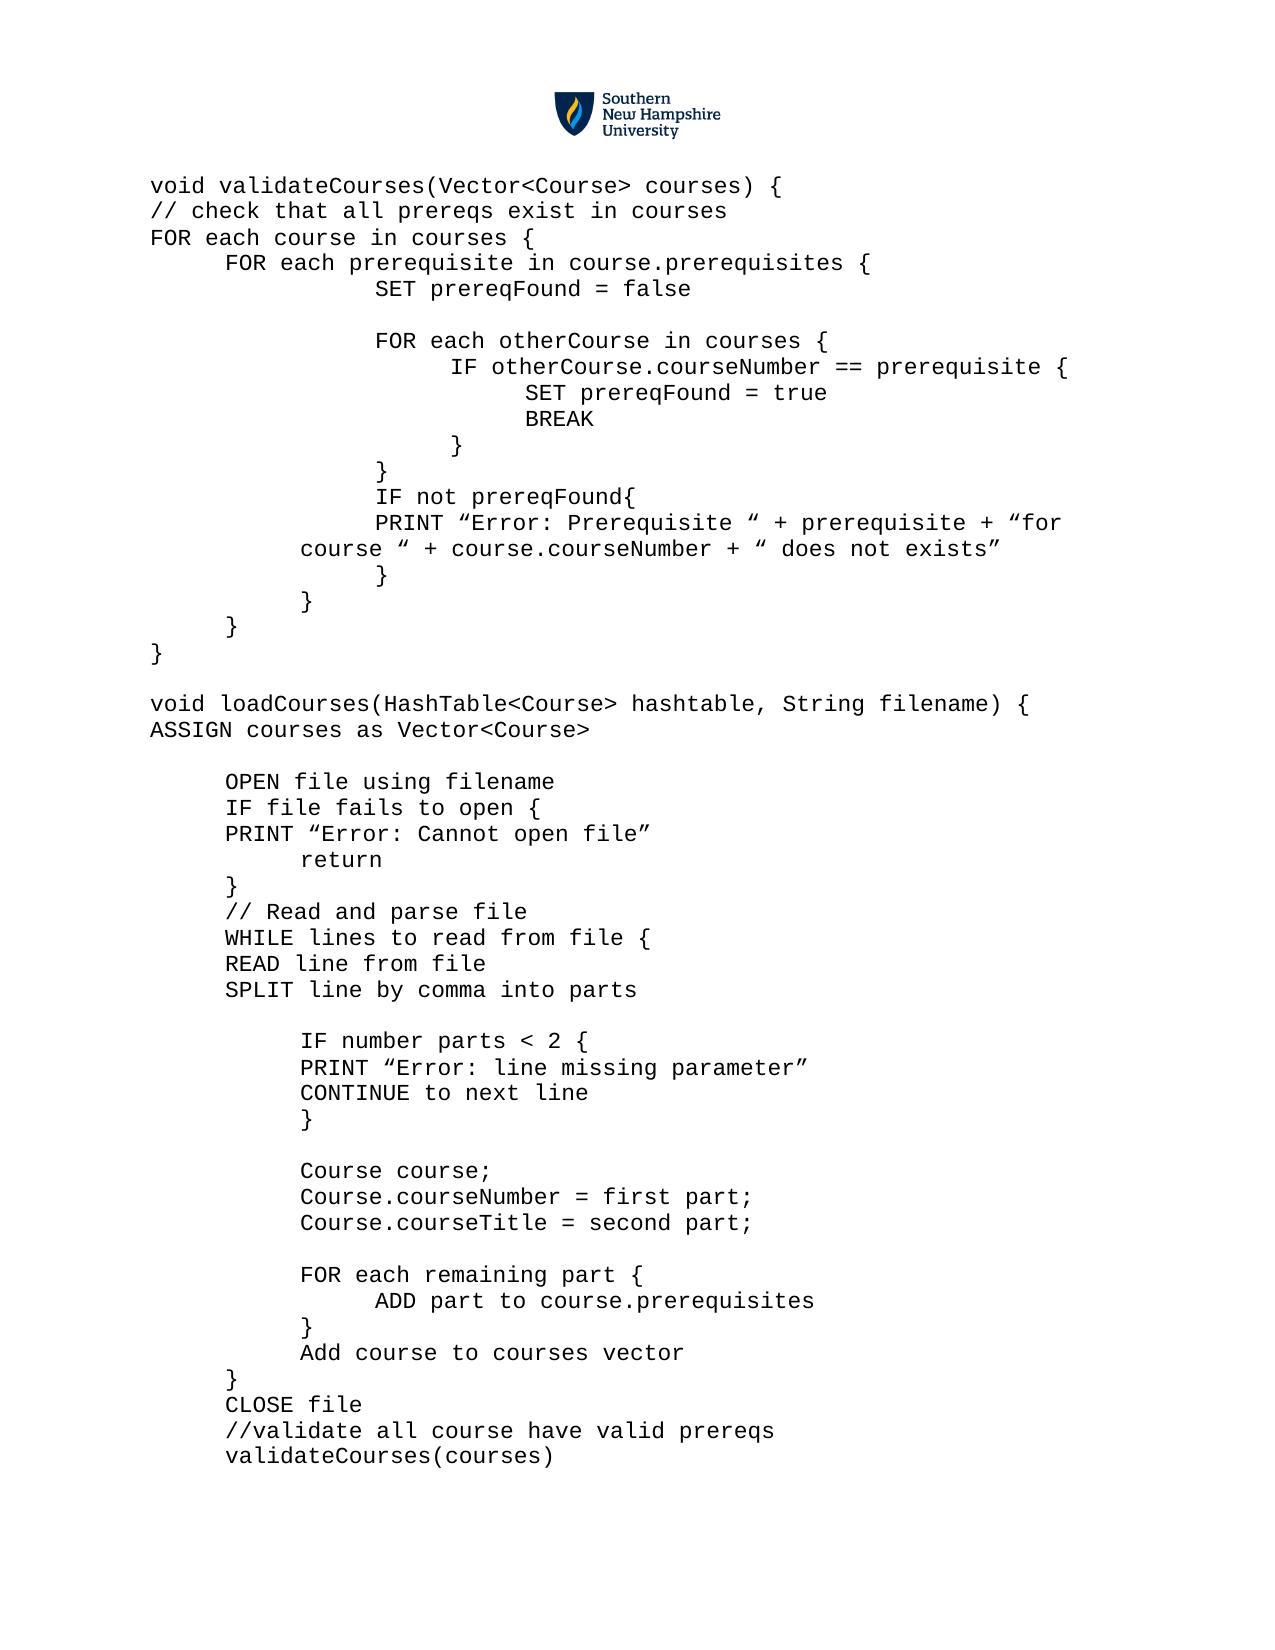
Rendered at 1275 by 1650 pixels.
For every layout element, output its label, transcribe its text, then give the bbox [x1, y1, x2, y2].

picture [546, 75, 729, 154]
text Course course; [225, 1159, 1125, 1186]
text WHILE lines to read from file { [150, 926, 1125, 952]
text } [150, 1367, 1125, 1393]
text } [225, 589, 1125, 615]
text OPEN file using filename [150, 771, 1125, 796]
text FOR each remaining part { [300, 1263, 1125, 1289]
text SPLIT line by comma into parts [150, 978, 1125, 1004]
text BREAK [450, 407, 1125, 433]
text Add course to courses vector [300, 1341, 1125, 1367]
text PRINT “Error: Cannot open file” [150, 822, 1125, 848]
text // check that all prereqs exist in courses [150, 200, 1125, 226]
text CLOSE file [150, 1393, 1125, 1419]
text FOR each otherCourse in courses { [300, 329, 1125, 356]
text CONTINUE to next line [225, 1082, 1125, 1108]
text void validateCourses(Vector<Course> courses) { [150, 174, 1125, 200]
text void loadCourses(HashTable<Course> hashtable, String filename) { [150, 693, 1125, 719]
text } [300, 1315, 1125, 1341]
text } [150, 641, 1125, 667]
text SET prereqFound = false [300, 278, 1125, 304]
text IF otherCourse.courseNumber == prerequisite { [375, 356, 1125, 381]
text } [375, 433, 1125, 459]
text } [150, 615, 1125, 641]
text // Read and parse file [150, 900, 1125, 926]
text } [300, 563, 1125, 589]
text Course.courseNumber = first part; [225, 1186, 1125, 1211]
text validateCourses(courses) [150, 1445, 1125, 1471]
text } [225, 1108, 1125, 1134]
text PRINT “Error: line missing parameter” [225, 1056, 1125, 1082]
text } [150, 874, 1125, 900]
text IF number parts < 2 { [225, 1030, 1125, 1056]
text ADD part to course.prerequisites [300, 1289, 1125, 1315]
text SET prereqFound = true [450, 381, 1125, 407]
text IF file fails to open { [150, 796, 1125, 822]
text ASSIGN courses as Vector<Course> [150, 719, 1125, 744]
text //validate all course have valid prereqs [150, 1419, 1125, 1445]
text return [225, 848, 1125, 874]
text READ line from file [150, 952, 1125, 978]
text FOR each course in courses { [150, 226, 1125, 252]
text Course.courseTitle = second part; [225, 1211, 1125, 1237]
text FOR each prerequisite in course.prerequisites { [150, 252, 1125, 278]
text IF not prereqFound{ [300, 485, 1125, 511]
text PRINT “Error: Prerequisite “ + prerequisite + “for course “ + course.courseNumber + “ does not exists” [300, 511, 1125, 563]
text } [300, 459, 1125, 485]
